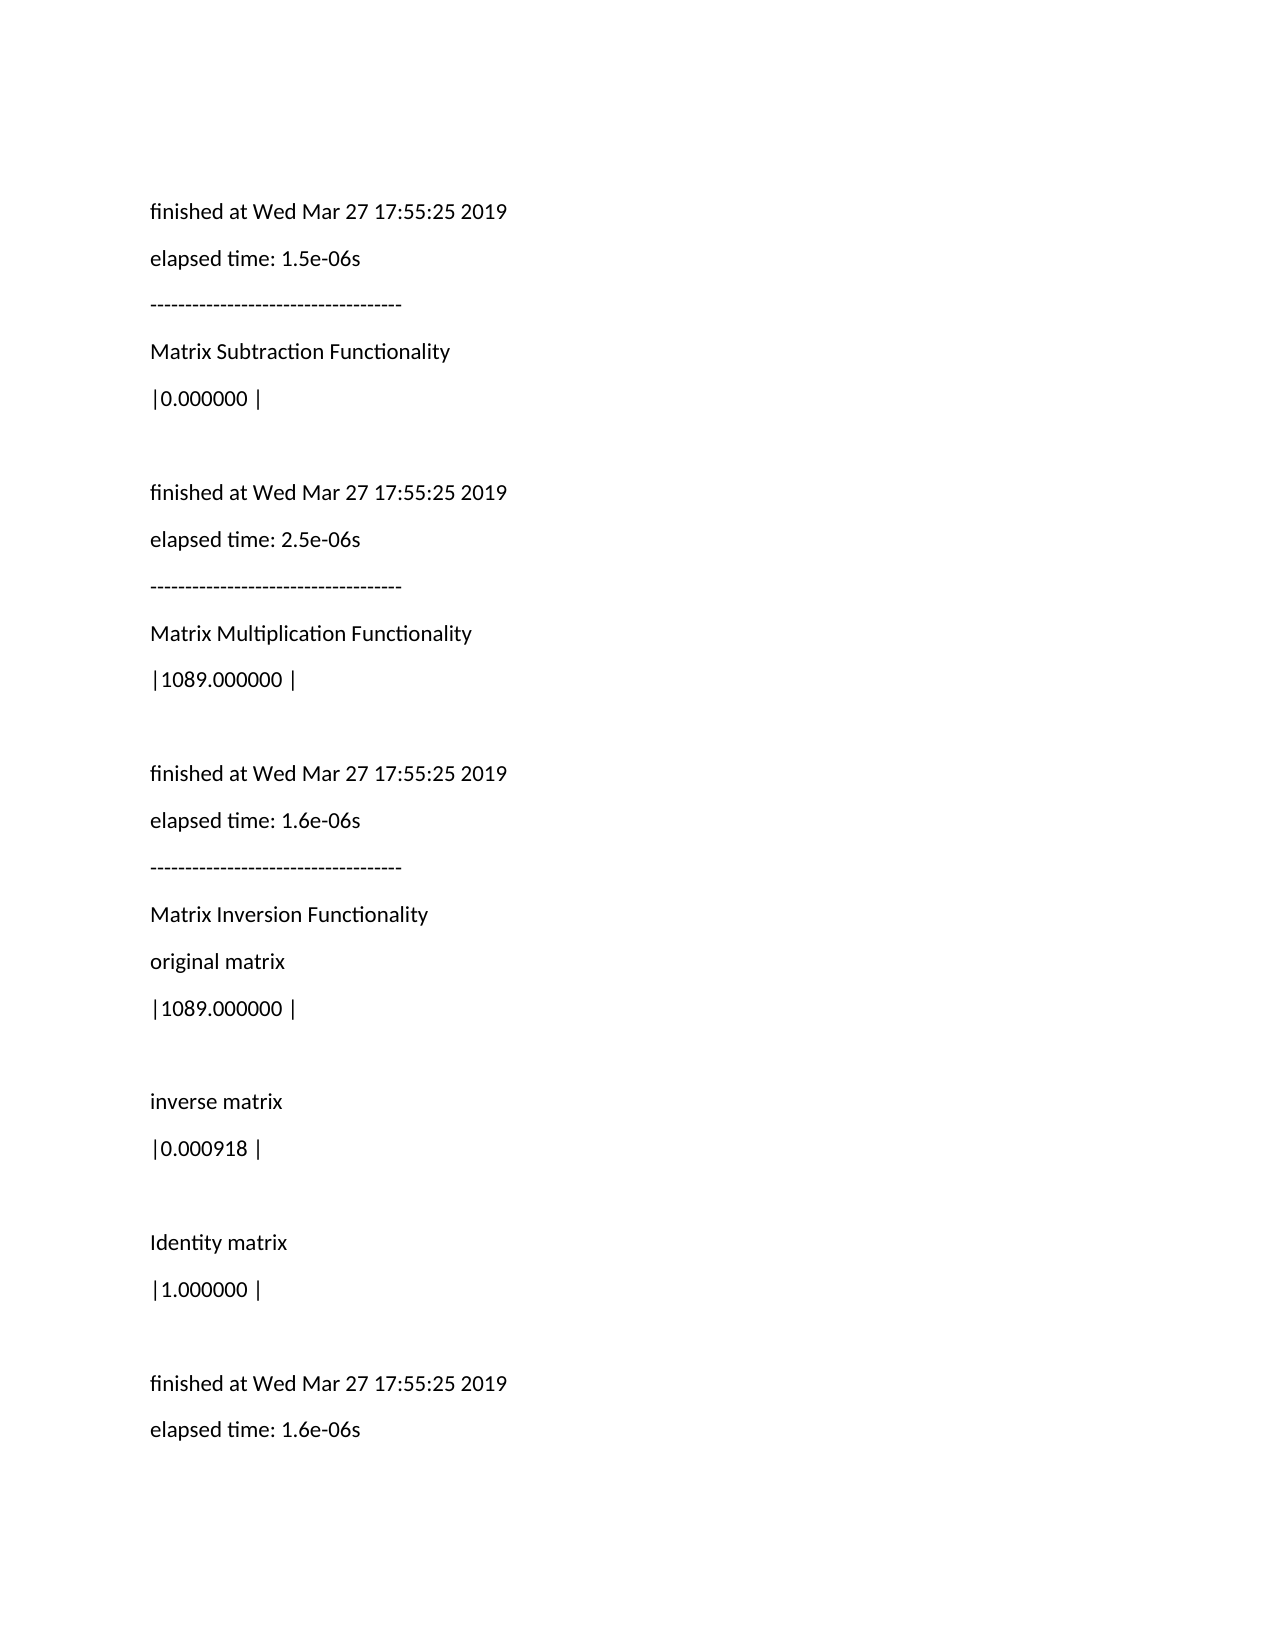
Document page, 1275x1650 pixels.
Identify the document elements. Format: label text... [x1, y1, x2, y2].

text elapsed time: 1.6e-06s [150, 806, 1125, 834]
text Identity matrix [150, 1228, 1125, 1256]
text |1089.000000 | [150, 994, 1125, 1022]
text original matrix [150, 947, 1125, 975]
text elapsed time: 1.5e-06s [150, 244, 1125, 272]
text |0.000000 | [150, 384, 1125, 412]
text |1.000000 | [150, 1275, 1125, 1303]
text inverse matrix [150, 1087, 1125, 1116]
text ------------------------------------ [150, 572, 1125, 600]
text Matrix Subtraction Functionality [150, 337, 1125, 366]
text finished at Wed Mar 27 17:55:25 2019 [150, 1369, 1125, 1397]
text Matrix Multiplication Functionality [150, 619, 1125, 647]
text |0.000918 | [150, 1134, 1125, 1162]
text |1089.000000 | [150, 666, 1125, 694]
text finished at Wed Mar 27 17:55:25 2019 [150, 478, 1125, 506]
text elapsed time: 1.6e-06s [150, 1416, 1125, 1444]
text ------------------------------------ [150, 291, 1125, 319]
text elapsed time: 2.5e-06s [150, 525, 1125, 553]
text ------------------------------------ [150, 853, 1125, 881]
text finished at Wed Mar 27 17:55:25 2019 [150, 197, 1125, 225]
text Matrix Inversion Functionality [150, 900, 1125, 928]
text finished at Wed Mar 27 17:55:25 2019 [150, 759, 1125, 787]
